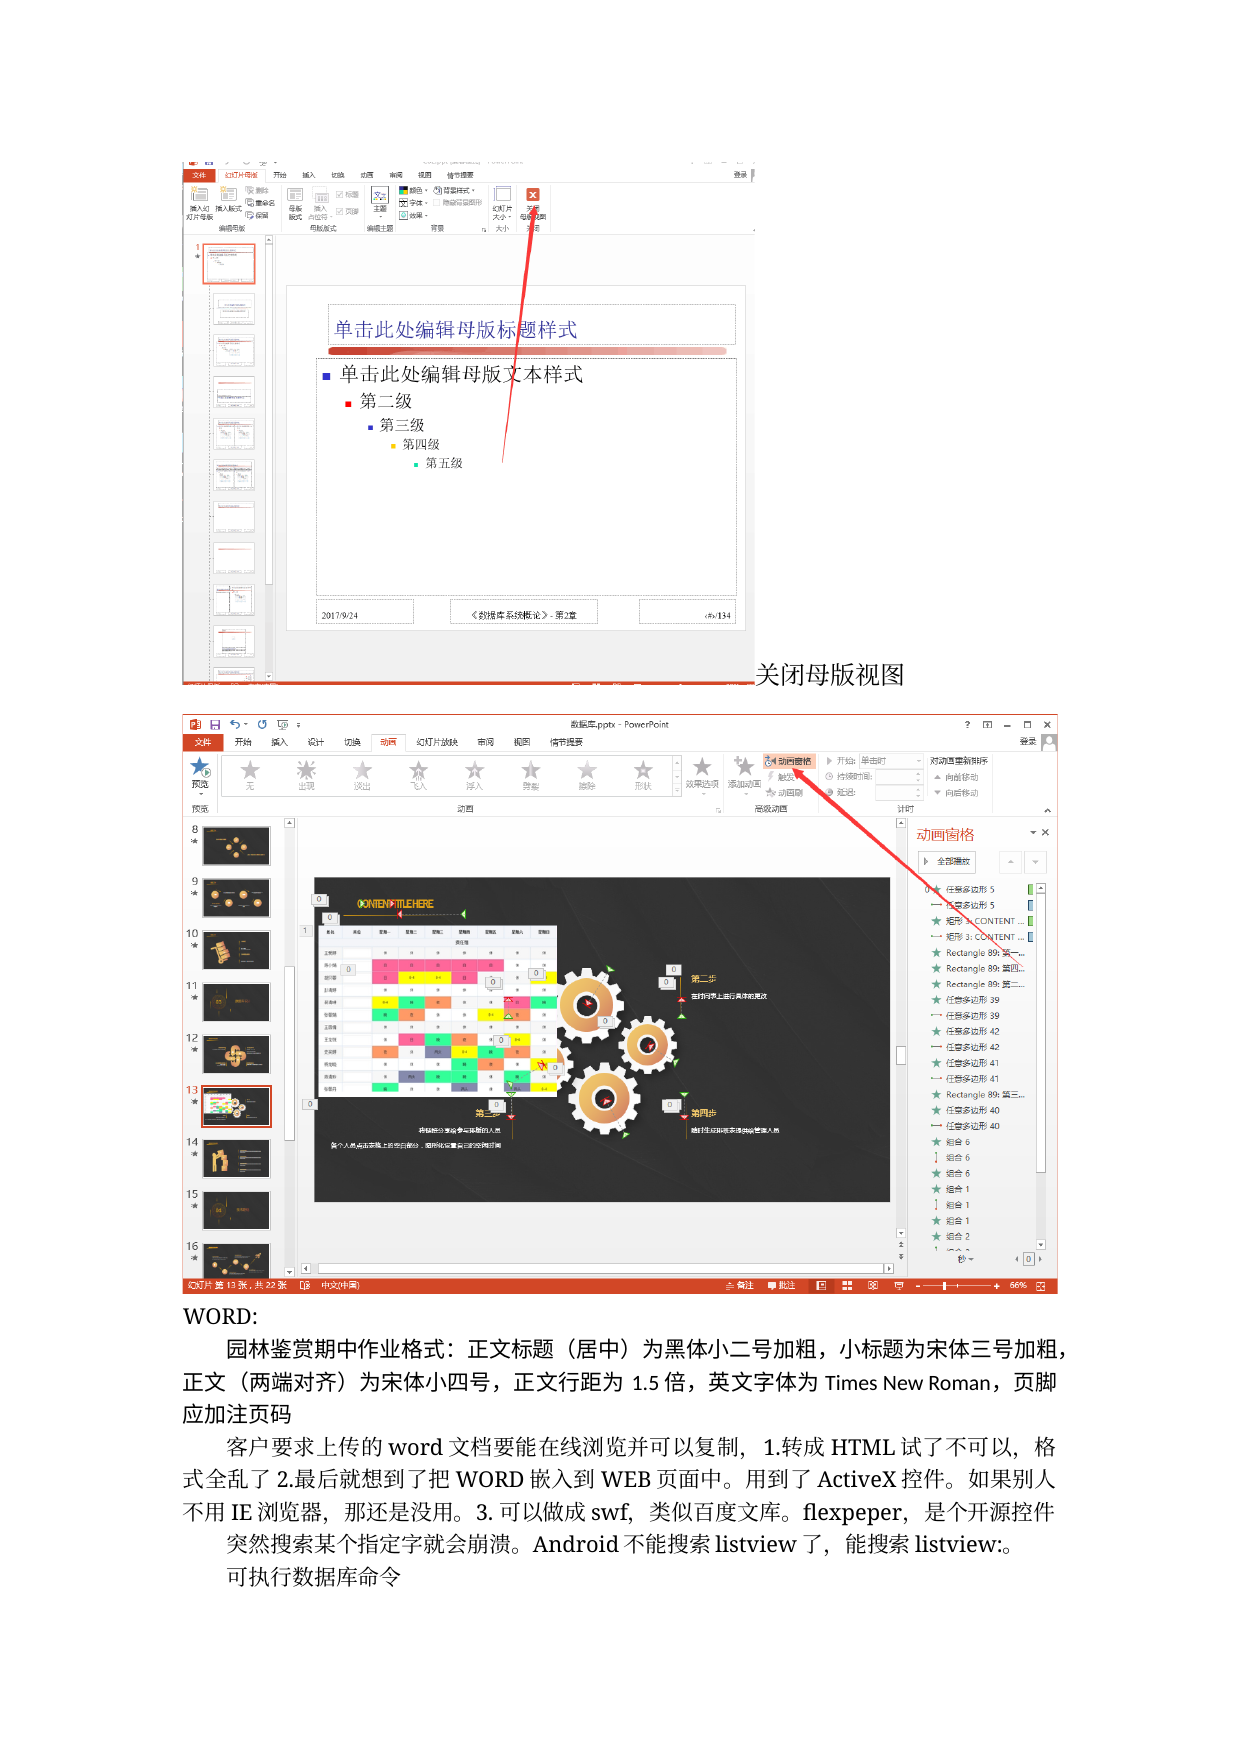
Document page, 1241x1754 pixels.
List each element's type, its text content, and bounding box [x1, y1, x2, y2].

picture [182, 162, 755, 685]
picture [182, 714, 1058, 1294]
text 客户要求上传的word文档要能在线浏览并可以复制，1.转成HTML试了不可以，格式全乱了2.最后就想到了把WORD嵌入到WEB页面中。用到了ActiveX控件。如果别人不用IE浏览器，那还是没用。3. 可以做成swf，类似百度文库。flexpeper，是个开源控件 [183, 1429, 1058, 1527]
text 园林鉴赏期中作业格式：正文标题（居中）为黑体小二号加粗，小标题为宋体三号加粗，正文（两端对齐）为宋体小四号，正文行距为 1.5 倍，英文字体为 Times New Roman，页脚应加注页码 [183, 1332, 1058, 1429]
text WORD: [183, 1299, 1058, 1332]
text 突然搜索某个指定字就会崩溃。Android不能搜索listview了，能搜索listview:。 [183, 1527, 1058, 1559]
text 可执行数据库命令 [183, 1559, 1058, 1592]
